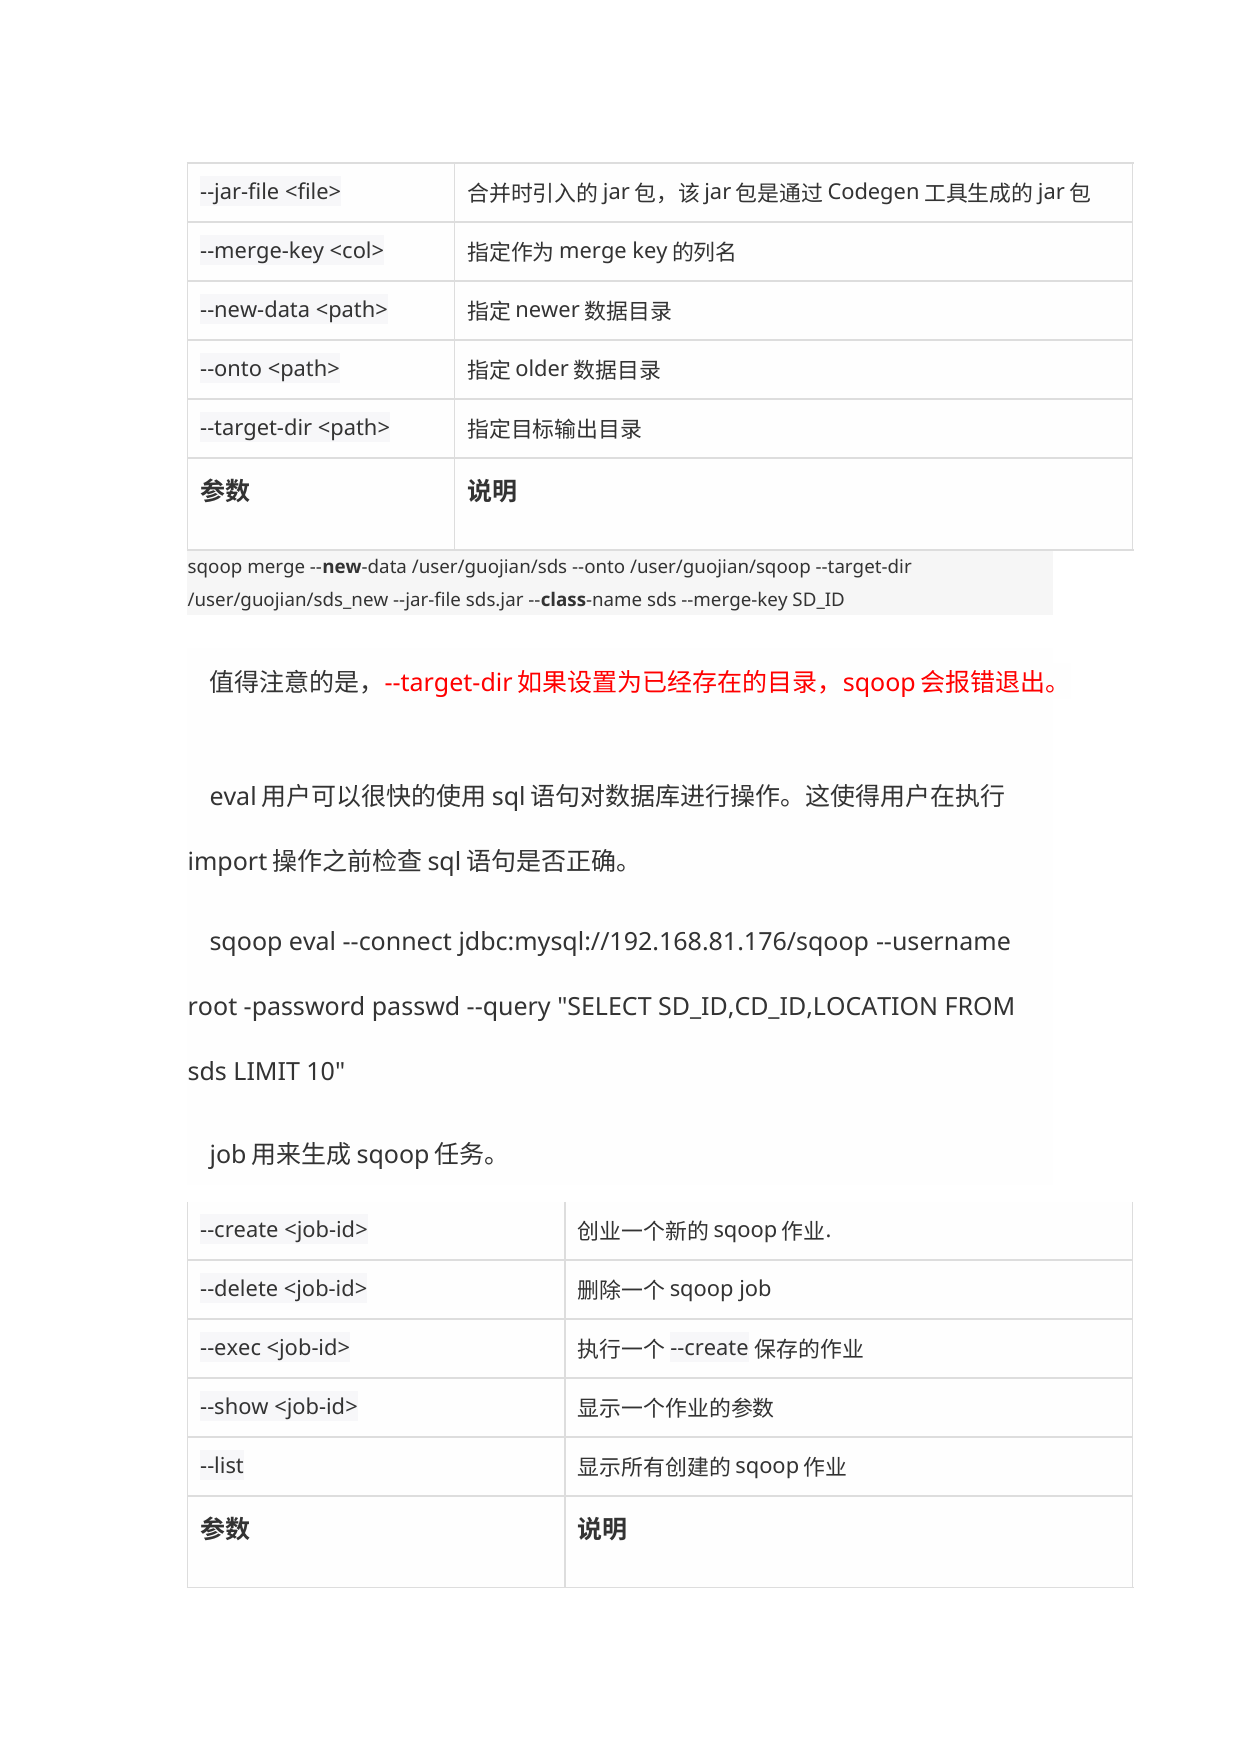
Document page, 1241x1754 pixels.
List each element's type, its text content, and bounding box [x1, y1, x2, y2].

table_cell 指定目标输出目录 [455, 400, 1132, 457]
table_cell --delete <job-id> [188, 1261, 564, 1318]
table_cell 执行一个 --create 保存的作业 [566, 1320, 1132, 1377]
table_cell 指定作为merge key的列名 [455, 223, 1132, 280]
table_cell 说明 [566, 1497, 1132, 1587]
table_cell --merge-key <col> [188, 223, 454, 280]
table_cell --show <job-id> [188, 1379, 564, 1436]
table_cell 显示一个作业的参数 [566, 1379, 1132, 1436]
table_cell --jar-file <file> [188, 164, 454, 221]
table_cell 参数 [188, 1497, 564, 1587]
text job用来生成sqoop任务。 [187, 1120, 1053, 1185]
text sqoop merge --new-data /user/guojian/sds --onto /user/guojian/sqoop --target-dir /user/guojian/sds_new --jar-file sds.jar --class-name sds --merge-key SD_ID [187, 551, 1053, 615]
table_cell --list [188, 1438, 564, 1495]
table_cell 显示所有创建的sqoop作业 [566, 1438, 1132, 1495]
table_cell --onto <path> [188, 341, 454, 398]
table_cell 指定older数据目录 [455, 341, 1132, 398]
table_cell --target-dir <path> [188, 400, 454, 457]
table_header --create <job-id> [188, 1202, 564, 1259]
table_cell 参数 [188, 459, 454, 549]
text sqoop eval --connect jdbc:mysql://192.168.81.176/sqoop --username root -password passwd --query "SELECT SD_ID,CD_ID,LOCATION FROM sds LIMIT 10" [187, 909, 1053, 1104]
table_cell 说明 [455, 459, 1132, 549]
table_cell --exec <job-id> [188, 1320, 564, 1377]
table_cell --new-data <path> [188, 282, 454, 339]
text eval用户可以很快的使用sql语句对数据库进行操作。这使得用户在执行import操作之前检查sql语句是否正确。 [187, 762, 1053, 892]
text 值得注意的是，--target-dir如果设置为已经存在的目录，sqoop会报错退出。 [187, 648, 1053, 746]
table_cell 指定newer数据目录 [455, 282, 1132, 339]
table_cell 删除一个sqoop job [566, 1261, 1132, 1318]
table_header 创业一个新的sqoop作业. [566, 1202, 1132, 1259]
table_cell 合并时引入的jar包，该jar包是通过Codegen工具生成的jar包 [455, 164, 1132, 221]
